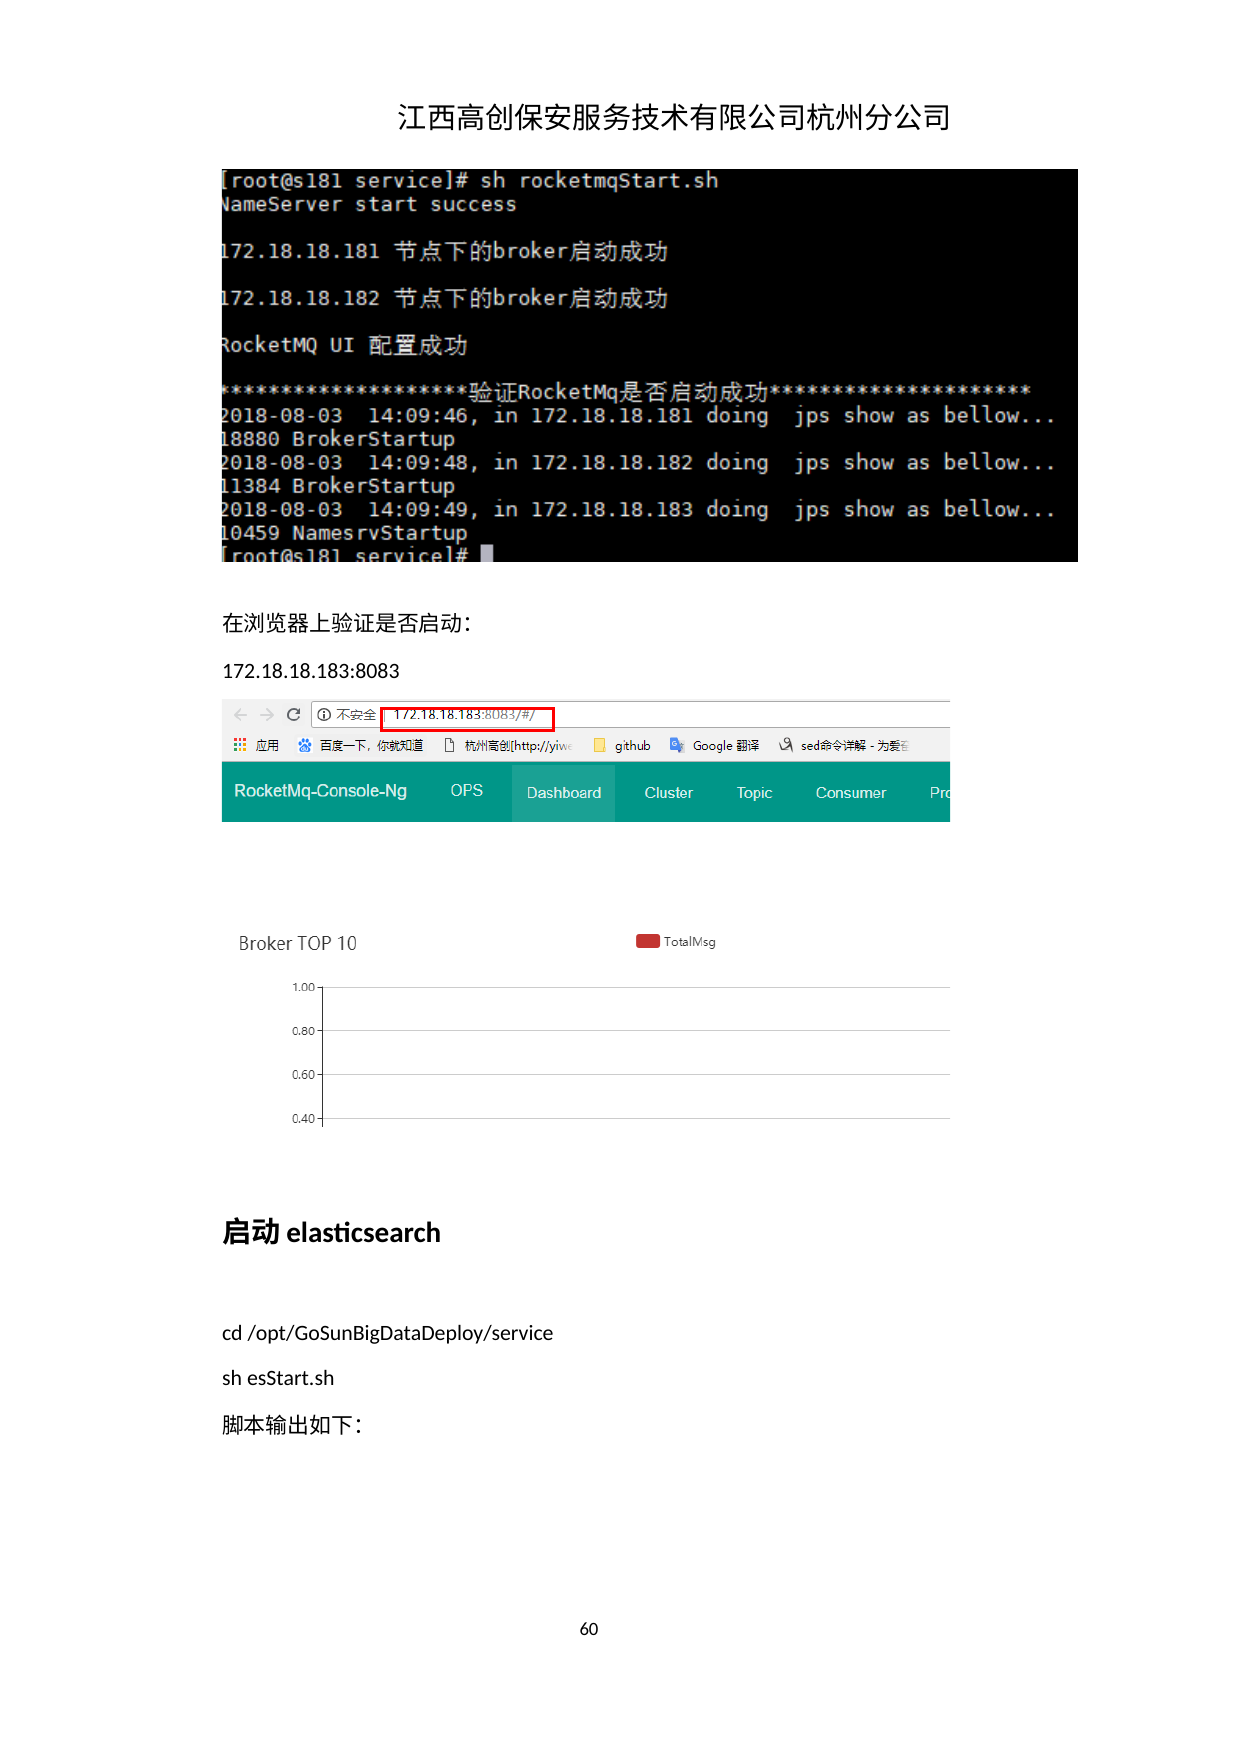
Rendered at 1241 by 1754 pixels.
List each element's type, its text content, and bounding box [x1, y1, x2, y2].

text 脚本输出如下： [222, 1407, 1128, 1440]
subtitle 启动elasticsearch [222, 1197, 1128, 1262]
text cd /opt/GoSunBigDataDeploy/service [222, 1316, 1128, 1348]
picture [221, 699, 951, 1127]
text sh esStart.sh [222, 1362, 1128, 1394]
picture [221, 169, 1078, 562]
text 172.18.18.183:8083 [222, 654, 1128, 686]
text 在浏览器上验证是否启动： [222, 606, 1128, 638]
